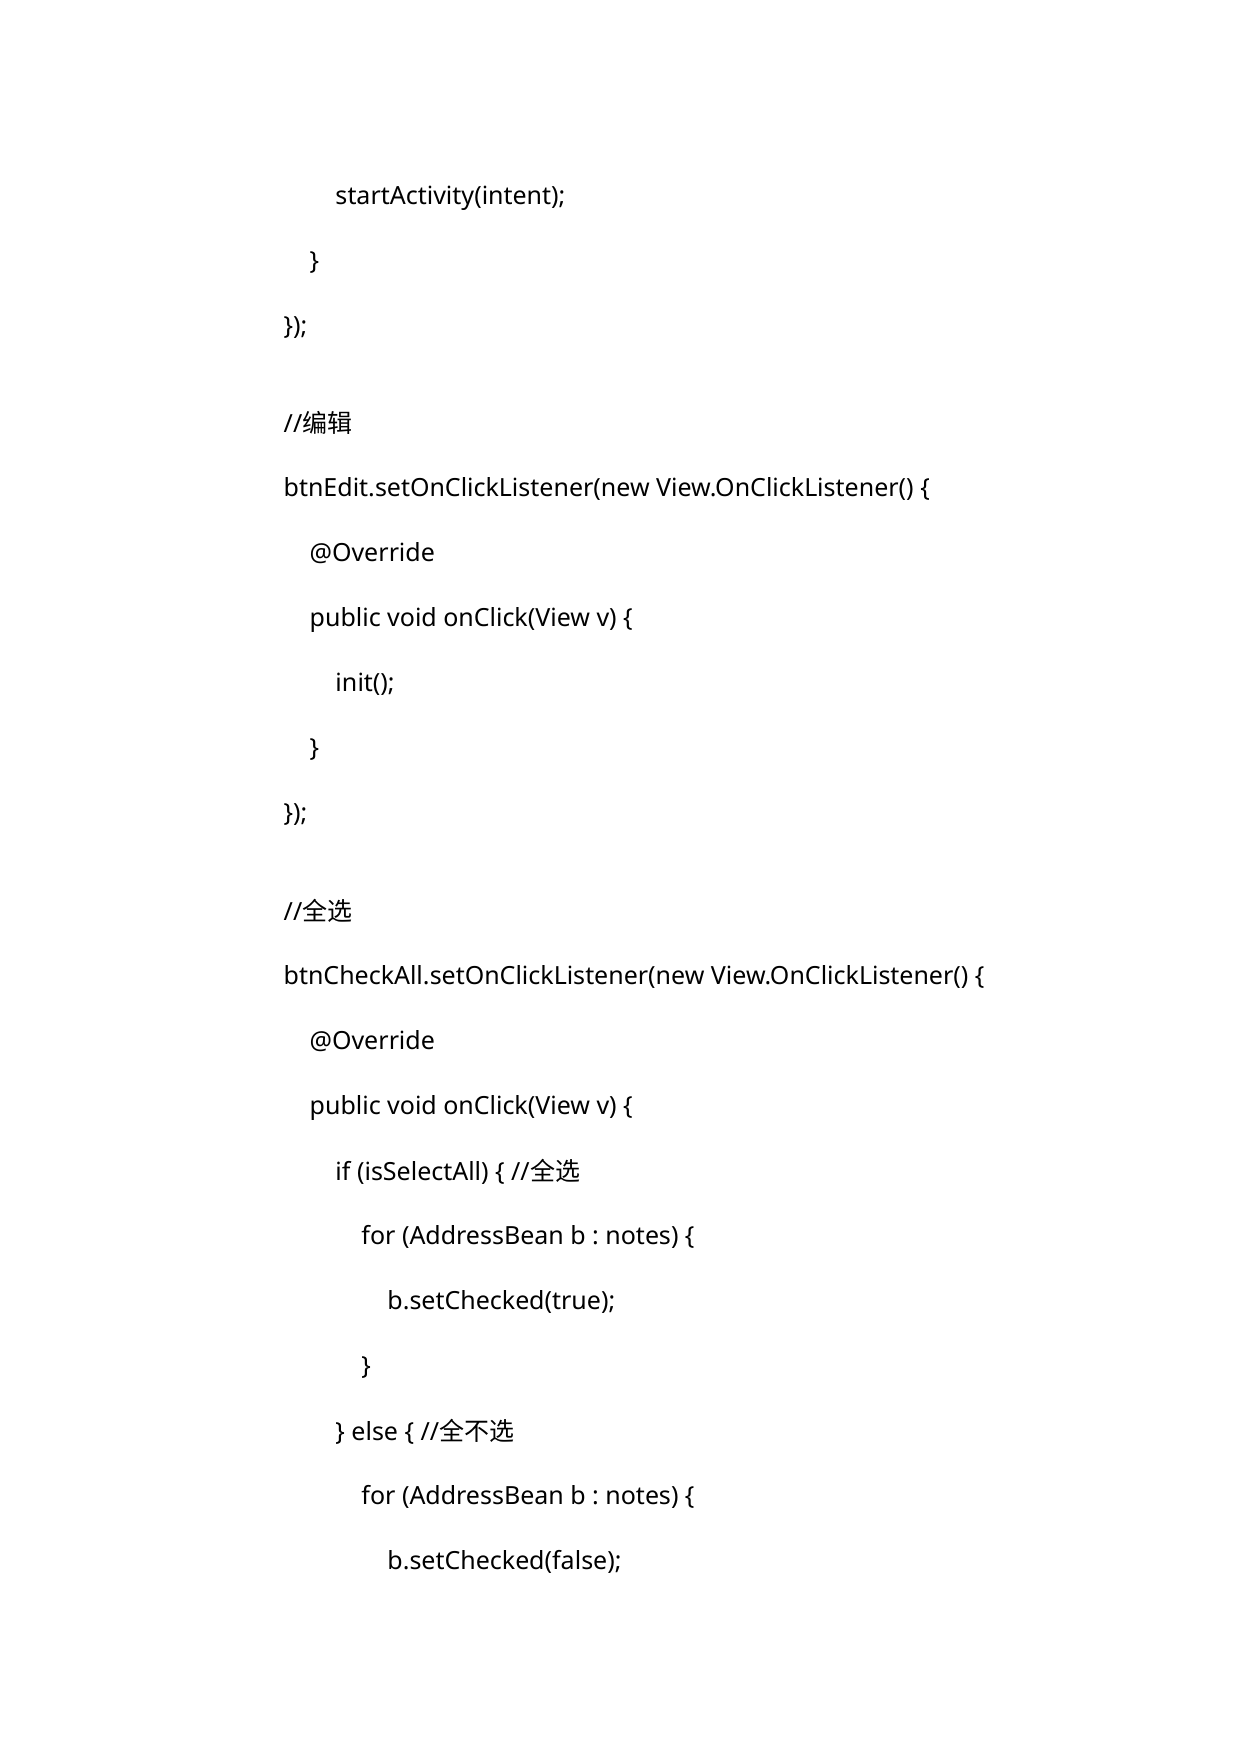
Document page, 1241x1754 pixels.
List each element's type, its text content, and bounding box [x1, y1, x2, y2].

text b.setChecked(true); [187, 1267, 1053, 1332]
text //编辑 [187, 389, 1053, 454]
text @Override [187, 1007, 1053, 1072]
text btnEdit.setOnClickListener(new View.OnClickListener() { [187, 454, 1053, 519]
text init(); [187, 649, 1053, 714]
text public void onClick(View v) { [187, 1072, 1053, 1137]
text } [187, 714, 1053, 779]
text } [187, 227, 1053, 292]
text for (AddressBean b : notes) { [187, 1202, 1053, 1267]
text if (isSelectAll) { //全选 [187, 1137, 1053, 1202]
text btnCheckAll.setOnClickListener(new View.OnClickListener() { [187, 942, 1053, 1007]
text for (AddressBean b : notes) { [187, 1462, 1053, 1527]
text b.setChecked(false); [187, 1527, 1053, 1592]
text public void onClick(View v) { [187, 584, 1053, 649]
text }); [187, 292, 1053, 357]
text startActivity(intent); [187, 162, 1053, 227]
text @Override [187, 519, 1053, 584]
text //全选 [187, 877, 1053, 942]
text } [187, 1332, 1053, 1397]
text }); [187, 779, 1053, 844]
text } else { //全不选 [187, 1397, 1053, 1462]
